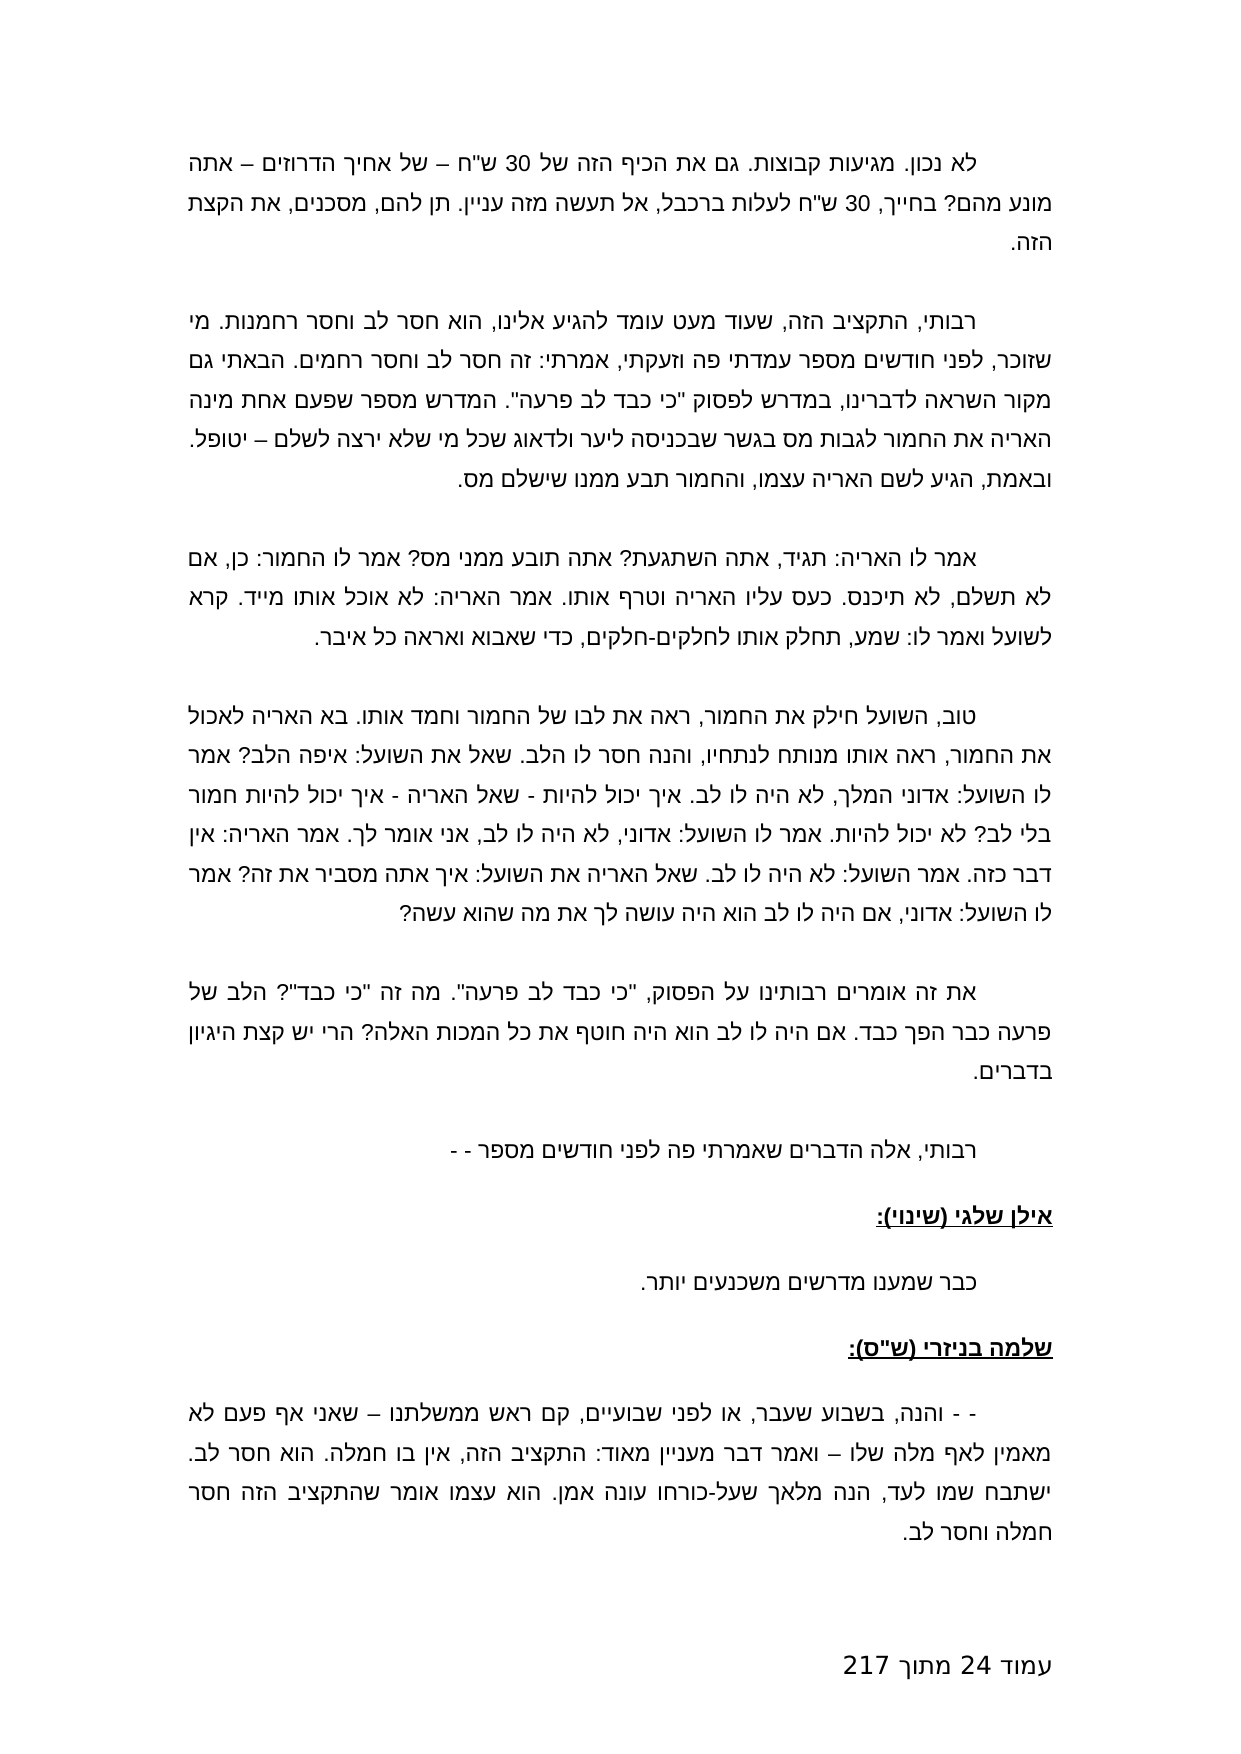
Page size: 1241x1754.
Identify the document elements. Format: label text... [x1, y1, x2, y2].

text כבר שמענו מדרשים משכנעים יותר. [187, 1269, 1053, 1295]
text אילן שלגי (שינוי): [187, 1176, 1053, 1229]
text את זה אומרים רבותינו על הפסוק, "כי כבד לב פרעה". מה זה "כי כבד"? הלב של פרעה כבר הפך כבד. אם היה לו לב הוא היה חוטף את כל המכות האלה? הרי יש קצת היגיון בדברים. [187, 979, 1053, 1084]
text רבותי, התקציב הזה, שעוד מעט עומד להגיע אלינו, הוא חסר לב וחסר רחמנות. מי שזוכר, לפני חודשים מספר עמדתי פה וזעקתי, אמרתי: זה חסר לב וחסר רחמים. הבאתי גם מקור השראה לדברינו, במדרש לפסוק "כי כבד לב פרעה". המדרש מספר שפעם אחת מינה האריה את החמור לגבות מס בגשר שבכניסה ליער ולדאוג שכל מי שלא ירצה לשלם – יטופל. ובאמת, הגיע לשם האריה עצמו, והחמור תבע ממנו שישלם מס. [187, 308, 1053, 492]
text שלמה בניזרי (ש"ס): [187, 1308, 1053, 1361]
text אמר לו האריה: תגיד, אתה השתגעת? אתה תובע ממני מס? אמר לו החמור: כן, אם לא תשלם, לא תיכנס. כעס עליו האריה וטרף אותו. אמר האריה: לא אוכל אותו מייד. קרא לשועל ואמר לו: שמע, תחלק אותו לחלקים-חלקים, כדי שאבוא ואראה כל איבר. [187, 545, 1053, 650]
text לא נכון. מגיעות קבוצות. גם את הכיף הזה של 30 ש"ח – של אחיך הדרוזים – אתה מונע מהם? בחייך, 30 ש"ח לעלות ברכבל, אל תעשה מזה עניין. תן להם, מסכנים, את הקצת הזה. [187, 150, 1053, 255]
text טוב, השועל חילק את החמור, ראה את לבו של החמור וחמד אותו. בא האריה לאכול את החמור, ראה אותו מנותח לנתחיו, והנה חסר לו הלב. שאל את השועל: איפה הלב? אמר לו השועל: אדוני המלך, לא היה לו לב. איך יכול להיות - שאל האריה - איך יכול להיות חמור בלי לב? לא יכול להיות. אמר לו השועל: אדוני, לא היה לו לב, אני אומר לך. אמר האריה: אין דבר כזה. אמר השועל: לא היה לו לב. שאל האריה את השועל: איך אתה מסביר את זה? אמר לו השועל: אדוני, אם היה לו לב הוא היה עושה לך את מה שהוא עשה? [187, 703, 1053, 926]
text - - והנה, בשבוע שעבר, או לפני שבועיים, קם ראש ממשלתנו – שאני אף פעם לא מאמין לאף מלה שלו – ואמר דבר מעניין מאוד: התקציב הזה, אין בו חמלה. הוא חסר לב. ישתבח שמו לעד, הנה מלאך שעל-כורחו עונה אמן. הוא עצמו אומר שהתקציב הזה חסר חמלה וחסר לב. [187, 1400, 1053, 1545]
text רבותי, אלה הדברים שאמרתי פה לפני חודשים מספר - - [187, 1137, 1053, 1163]
